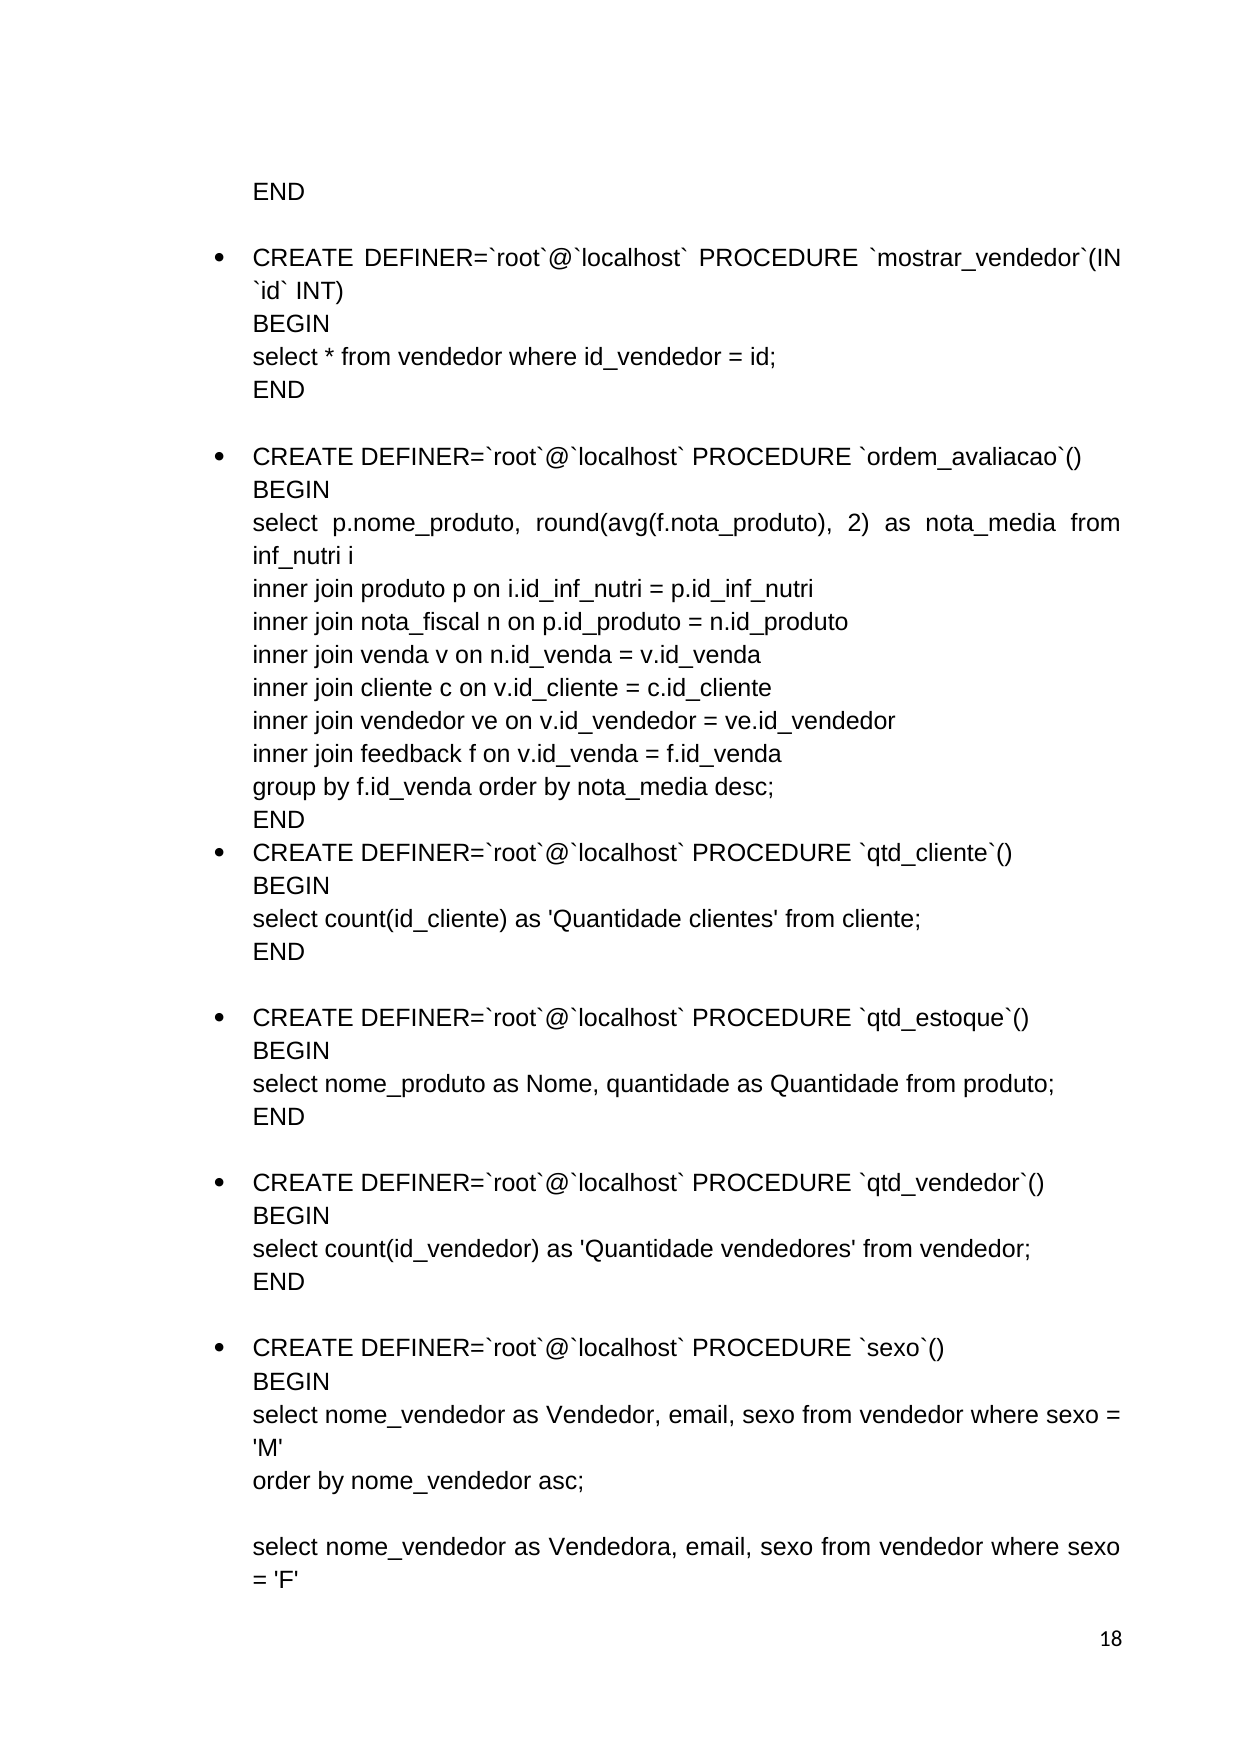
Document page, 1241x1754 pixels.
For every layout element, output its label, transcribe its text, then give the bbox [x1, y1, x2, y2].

list BEGIN [252, 871, 1122, 900]
list select count(id_vendedor) as 'Quantidade vendedores' from vendedor; [252, 1234, 1122, 1263]
list CREATE DEFINER=`root`@`localhost` PROCEDURE `qtd_vendedor`() [215, 1168, 1122, 1197]
list inner join produto p on i.id_inf_nutri = p.id_inf_nutri [252, 574, 1122, 602]
list END [252, 177, 1122, 206]
list inner join feedback f on v.id_venda = f.id_venda [252, 739, 1122, 767]
list select nome_vendedor as Vendedora, email, sexo from vendedor where sexo = 'F' [252, 1532, 1122, 1593]
list END [252, 1102, 1122, 1131]
list group by f.id_venda order by nota_media desc; [252, 772, 1122, 801]
list select nome_vendedor as Vendedor, email, sexo from vendedor where sexo = 'M' [252, 1399, 1122, 1461]
list order by nome_vendedor asc; [252, 1466, 1122, 1494]
list END [252, 805, 1122, 833]
list END [252, 937, 1122, 966]
list inner join cliente c on v.id_cliente = c.id_cliente [252, 673, 1122, 701]
list CREATE DEFINER=`root`@`localhost` PROCEDURE `qtd_estoque`() [215, 1003, 1122, 1032]
list inner join nota_fiscal n on p.id_produto = n.id_produto [252, 607, 1122, 635]
list CREATE DEFINER=`root`@`localhost` PROCEDURE `sexo`() [215, 1333, 1122, 1362]
list select * from vendedor where id_vendedor = id; [252, 342, 1122, 371]
list BEGIN [252, 1201, 1122, 1230]
list BEGIN [252, 1367, 1122, 1395]
list END [252, 1267, 1122, 1296]
list CREATE DEFINER=`root`@`localhost` PROCEDURE `mostrar_vendedor`(IN `id` INT) [215, 243, 1122, 305]
list BEGIN [252, 309, 1122, 338]
list CREATE DEFINER=`root`@`localhost` PROCEDURE `ordem_avaliacao`() [215, 441, 1122, 470]
list select nome_produto as Nome, quantidade as Quantidade from produto; [252, 1069, 1122, 1098]
list select count(id_cliente) as 'Quantidade clientes' from cliente; [252, 904, 1122, 933]
list CREATE DEFINER=`root`@`localhost` PROCEDURE `qtd_cliente`() [215, 838, 1122, 867]
list inner join venda v on n.id_venda = v.id_venda [252, 640, 1122, 668]
list select p.nome_produto, round(avg(f.nota_produto), 2) as nota_media from inf_nutri i [252, 508, 1122, 569]
list BEGIN [252, 1036, 1122, 1065]
list inner join vendedor ve on v.id_vendedor = ve.id_vendedor [252, 706, 1122, 734]
list END [252, 375, 1122, 404]
list BEGIN [252, 474, 1122, 503]
